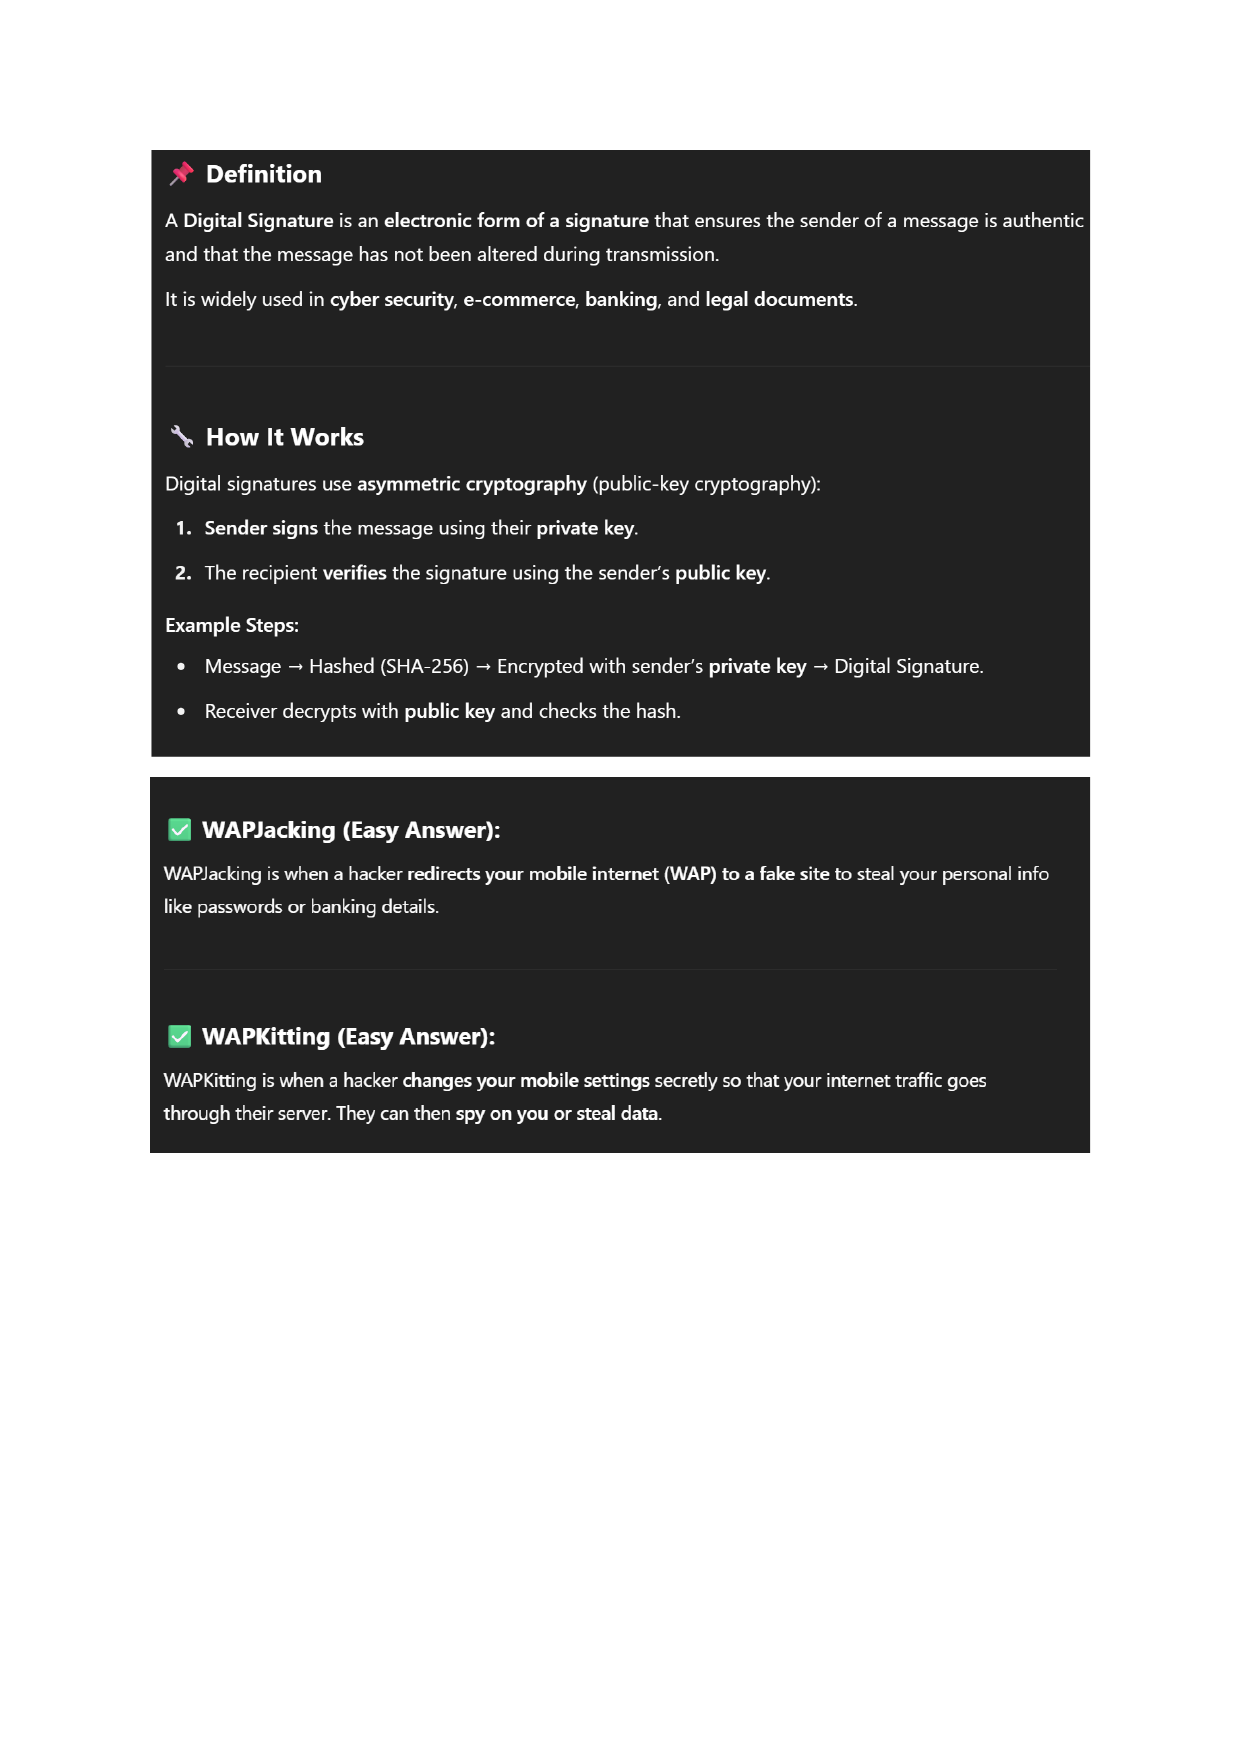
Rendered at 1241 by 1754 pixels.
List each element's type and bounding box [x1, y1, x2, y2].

picture [150, 150, 1091, 757]
picture [150, 777, 1091, 1153]
